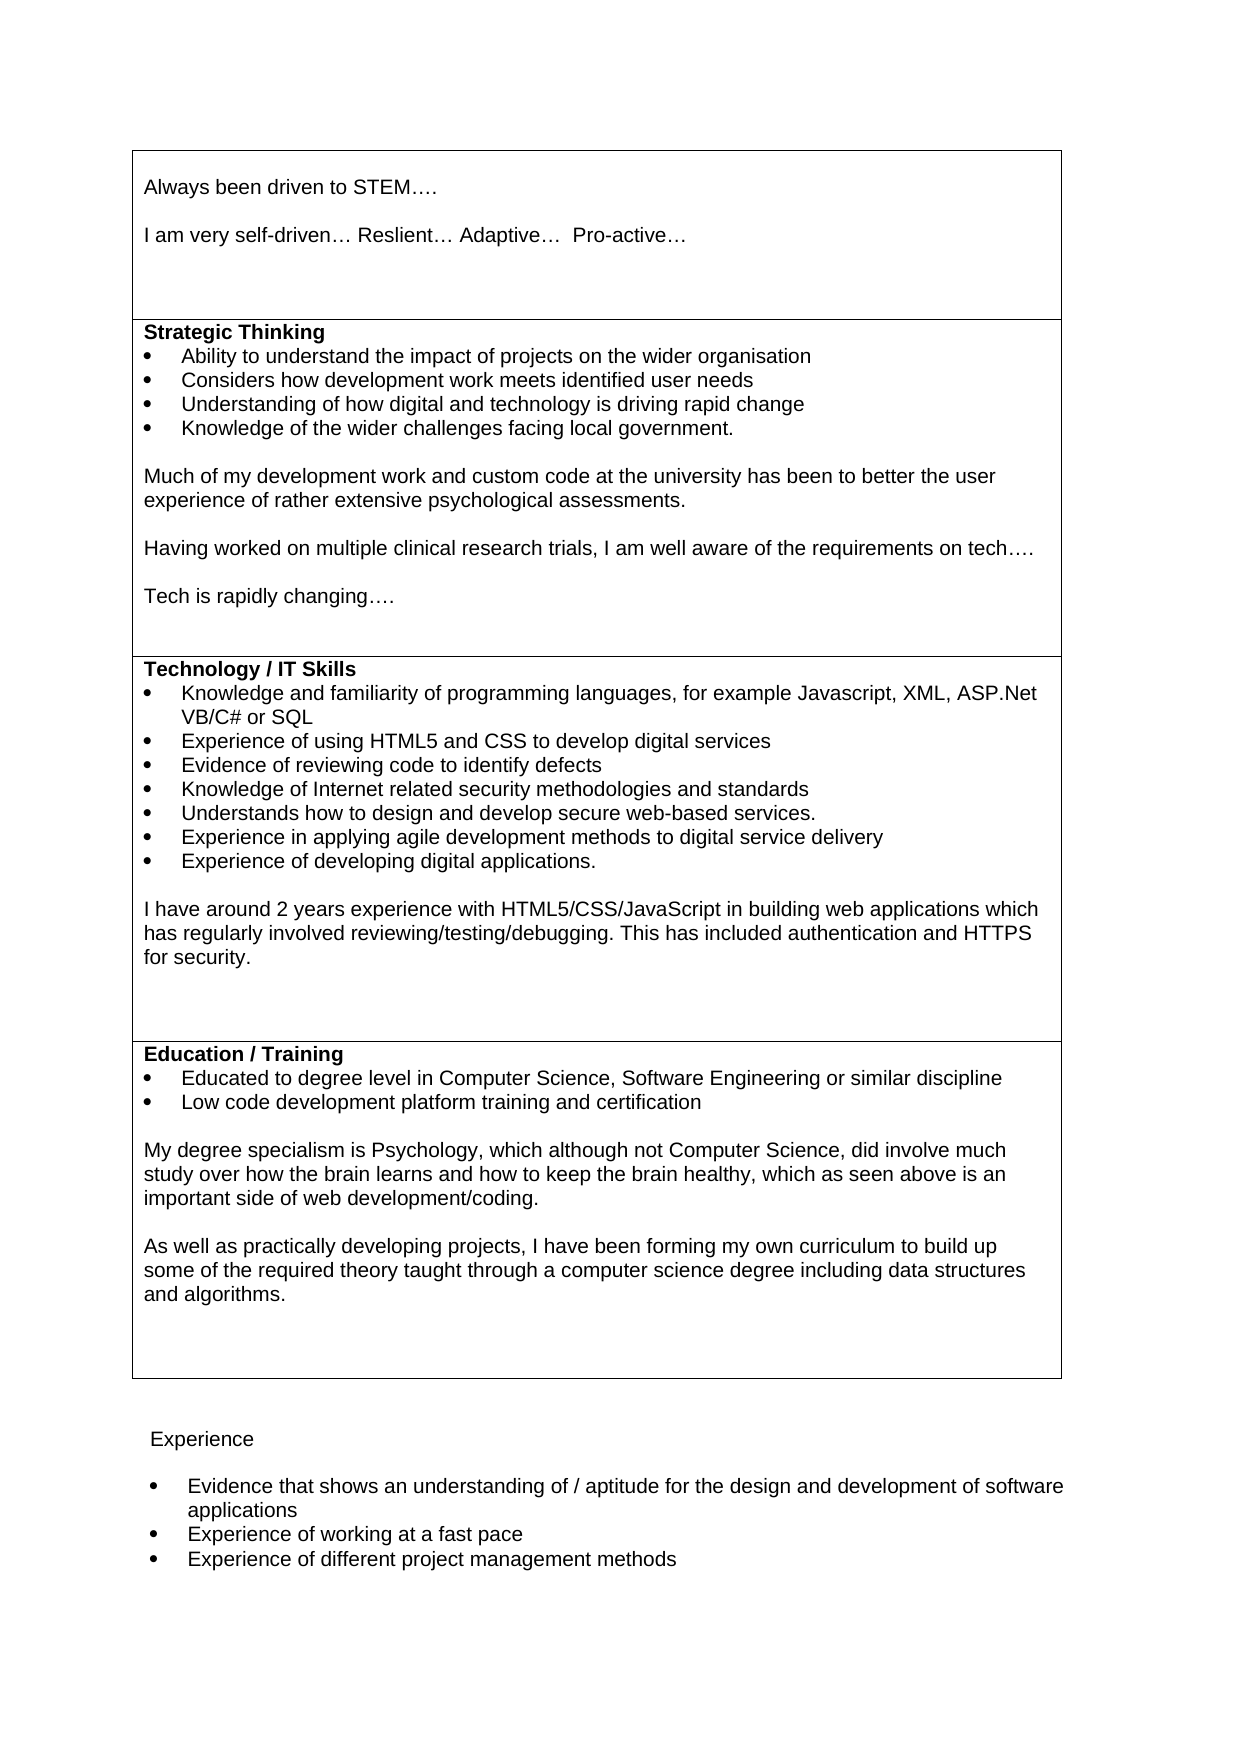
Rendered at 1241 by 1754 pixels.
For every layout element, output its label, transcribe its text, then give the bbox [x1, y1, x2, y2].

table_cell Strategic Thinking Ability to understand the impact of projects on the wider organisation Considers how development work meets identified user needs Understanding of how digital and technology is driving rapid change Knowledge of the wider challenges facing local government. Much of my development work and custom code at the university has been to better the user experience of rather extensive psychological assessments. Having worked on multiple clinical research trials, I am well aware of the requirements on tech…. Tech is rapidly changing…. [133, 320, 1061, 656]
table_cell Technology / IT Skills Knowledge and familiarity of programming languages, for example Javascript, XML, ASP.Net VB/C# or SQL Experience of using HTML5 and CSS to develop digital services Evidence of reviewing code to identify defects Knowledge of Internet related security methodologies and standards Understands how to design and develop secure web-based services. Experience in applying agile development methods to digital service delivery Experience of developing digital applications. I have around 2 years experience with HTML5/CSS/JavaScript in building web applications which has regularly involved reviewing/testing/debugging. This has included authentication and HTTPS for security. [133, 657, 1061, 1041]
text Experience [150, 1426, 1090, 1450]
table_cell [133, 151, 1061, 319]
list Experience of different project management methods [150, 1546, 1090, 1570]
list Evidence that shows an understanding of / aptitude for the design and development of software applications [150, 1474, 1090, 1522]
table_cell Education / Training Educated to degree level in Computer Science, Software Engineering or similar discipline Low code development platform training and certification My degree specialism is Psychology, which although not Computer Science, did involve much study over how the brain learns and how to keep the brain healthy, which as seen above is an important side of web development/coding. As well as practically developing projects, I have been forming my own curriculum to build up some of the required theory taught through a computer science degree including data structures and algorithms. [133, 1042, 1061, 1377]
list Experience of working at a fast pace [150, 1522, 1090, 1546]
